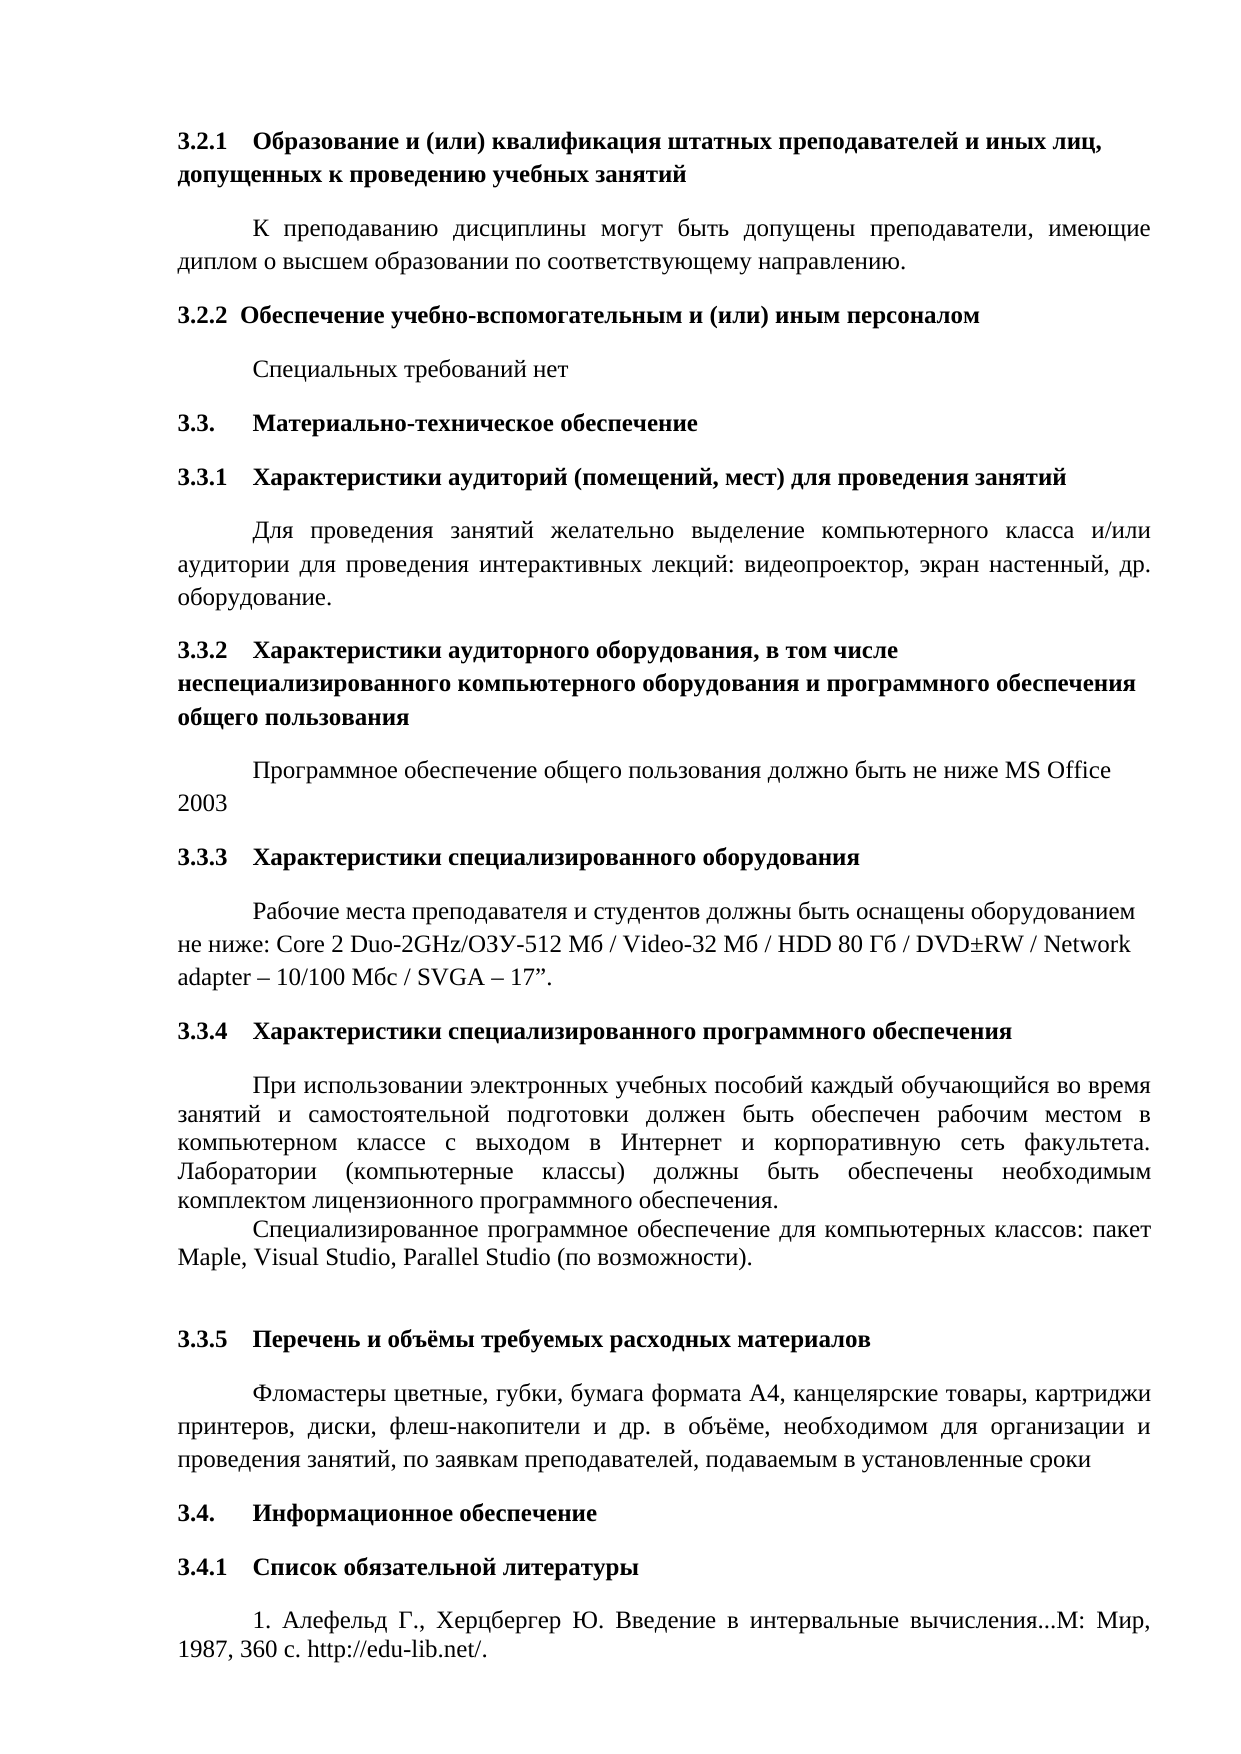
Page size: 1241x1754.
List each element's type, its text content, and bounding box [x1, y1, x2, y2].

text 3.2.2 Обеспечение учебно-вспомогательным и (или) иным персоналом [177, 300, 1152, 329]
text Рабочие места преподавателя и студентов должны быть оснащены оборудованием не ниже: Core 2 Duo-2GHz/ОЗУ-512 Мб / Video-32 Мб / HDD 80 Гб / DVD±RW / Network adapter – 10/100 Мбс / SVGA – 17”. [177, 896, 1152, 991]
text 3.4.1 Список обязательной литературы [177, 1552, 1152, 1581]
text Специальных требований нет [177, 354, 1152, 383]
text Для проведения занятий желательно выделение компьютерного класса и/или аудитории для проведения интерактивных лекций: видеопроектор, экран настенный, др. оборудование. [177, 516, 1152, 610]
text 1. Алефельд Г., Херцбергер Ю. Введение в интервальные вычисления...М: Мир, 1987, 360 с. http://edu-lib.net/. [177, 1606, 1152, 1663]
text 3.3.3 Характеристики специализированного оборудования [177, 842, 1152, 871]
text Специализированное программное обеспечение для компьютерных классов: пакет Maple, Visual Studio, Parallel Studio (по возможности). [177, 1214, 1152, 1271]
text 3.3.4 Характеристики специализированного программного обеспечения [177, 1016, 1152, 1045]
text При использовании электронных учебных пособий каждый обучающийся во время занятий и самостоятельной подготовки должен быть обеспечен рабочим местом в компьютерном классе с выходом в Интернет и корпоративную сеть факультета. Лаборатории (компьютерные классы) должны быть обеспечены необходимым комплектом лицензионного программного обеспечения. [177, 1070, 1152, 1214]
text 3.2.1 Образование и (или) квалификация штатных преподавателей и иных лиц, допущенных к проведению учебных занятий [177, 126, 1152, 188]
text 3.3.5 Перечень и объёмы требуемых расходных материалов [177, 1324, 1152, 1353]
text Программное обеспечение общего пользования должно быть не ниже MS Office 2003 [177, 755, 1152, 817]
text К преподаванию дисциплины могут быть допущены преподаватели, имеющие диплом о высшем образовании по соответствующему направлению. [177, 213, 1152, 275]
text 3.4. Информационное обеспечение [177, 1498, 1152, 1527]
text 3.3. Материально-техническое обеспечение [177, 408, 1152, 437]
text 3.3.2 Характеристики аудиторного оборудования, в том числе неспециализированного компьютерного оборудования и программного обеспечения общего пользования [177, 636, 1152, 730]
text 3.3.1 Характеристики аудиторий (помещений, мест) для проведения занятий [177, 462, 1152, 491]
text Фломастеры цветные, губки, бумага формата А4, канцелярские товары, картриджи принтеров, диски, флеш-накопители и др. в объёме, необходимом для организации и проведения занятий, по заявкам преподавателей, подаваемым в установленные сроки [177, 1378, 1152, 1473]
